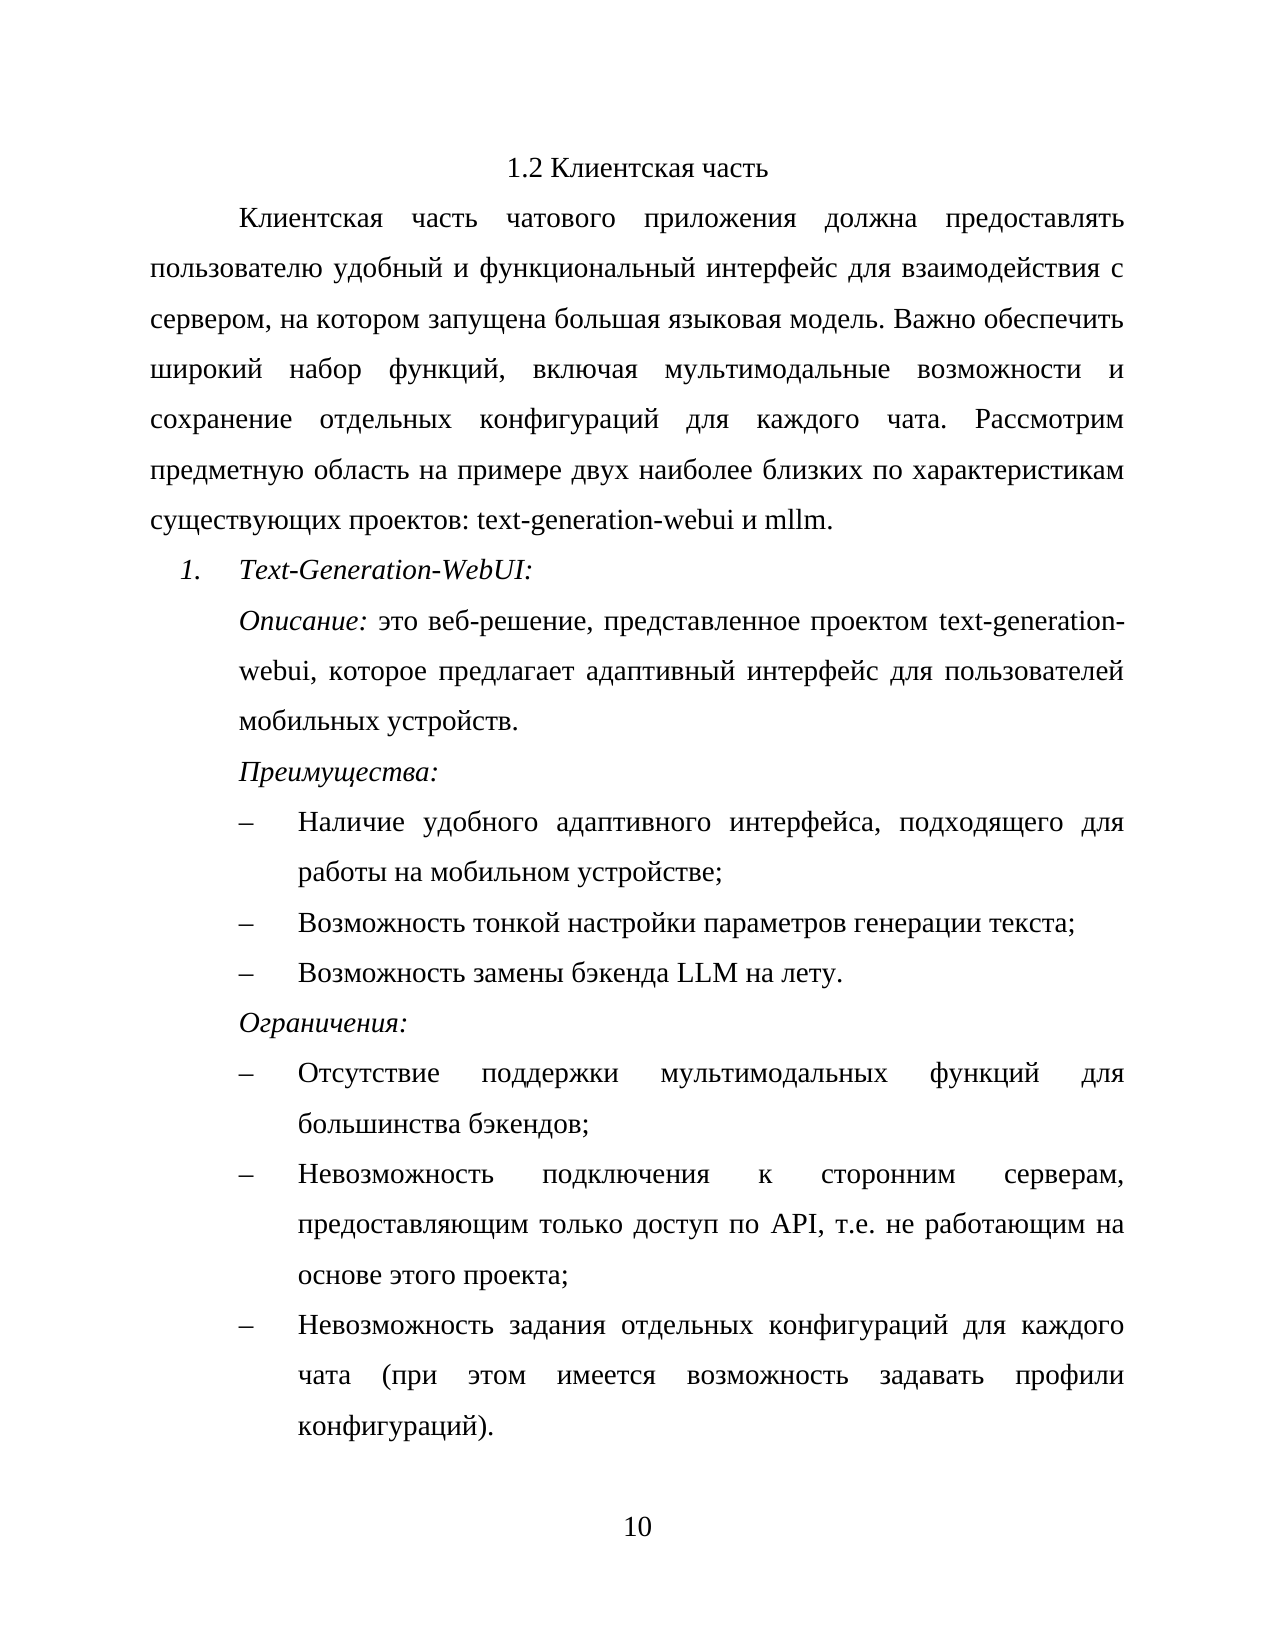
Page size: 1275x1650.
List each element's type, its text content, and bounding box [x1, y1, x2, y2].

list Возможность тонкой настройки параметров генерации текста; [239, 905, 1125, 938]
subtitle 1.2 Клиентская часть [150, 150, 1125, 183]
list Преимущества: [239, 754, 1125, 787]
list Отсутствие поддержки мультимодальных функций для большинства бэкендов; [239, 1056, 1125, 1139]
list Клиентская часть чатового приложения должна предоставлять пользователю удобный и функциональный интерфейс для взаимодействия с сервером, на котором запущена большая языковая модель. Важно обеспечить широкий набор функций, включая мультимодальные возможности и сохранение отдельных конфигураций для каждого чата. Рассмотрим предметную область на примере двух наиболее близких по характеристикам существующих проектов: text-generation-webui и mllm. [150, 200, 1125, 536]
list Невозможность подключения к сторонним серверам, предоставляющим только доступ по API, т.е. не работающим на основе этого проекта; [239, 1156, 1125, 1290]
list Наличие удобного адаптивного интерфейса, подходящего для работы на мобильном устройстве; [239, 804, 1125, 888]
list Описание: это веб-решение, представленное проектом text-generation-webui, которое предлагает адаптивный интерфейс для пользователей мобильных устройств. [239, 603, 1125, 737]
list Text-Generation-WebUI: [179, 552, 1125, 586]
list Возможность замены бэкенда LLM на лету. [239, 955, 1125, 988]
list Ограничения: [239, 1005, 1125, 1039]
list Невозможность задания отдельных конфигураций для каждого чата (при этом имеется возможность задавать профили конфигураций). [239, 1307, 1125, 1441]
